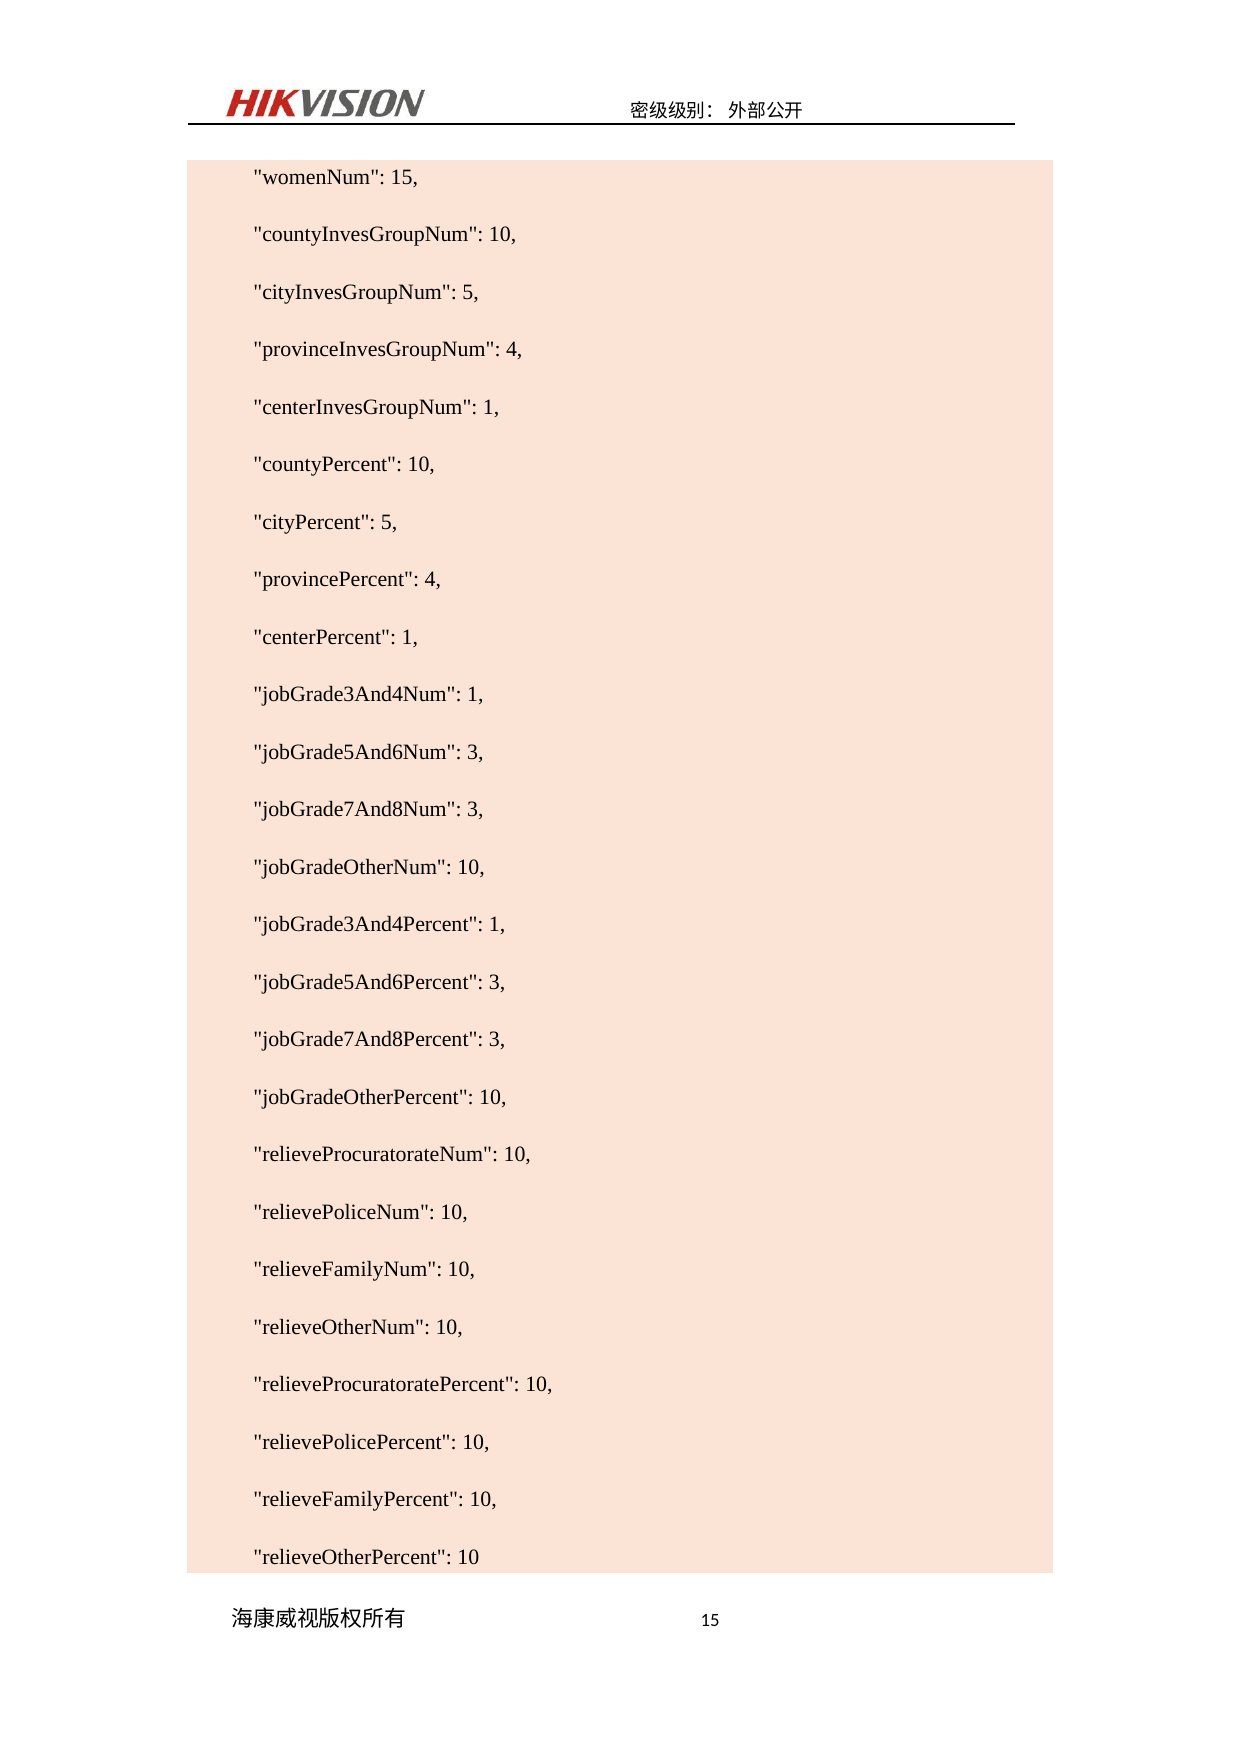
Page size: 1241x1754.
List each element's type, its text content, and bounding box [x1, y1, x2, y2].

text "provinceInvesGroupNum": 4, [187, 333, 1053, 365]
text "jobGrade3And4Num": 1, [187, 678, 1053, 710]
text "jobGrade3And4Percent": 1, [187, 908, 1053, 940]
text "countyInvesGroupNum": 10, [187, 218, 1053, 250]
text "relieveOtherPercent": 10 [187, 1540, 1053, 1573]
text "jobGrade7And8Num": 3, [187, 793, 1053, 825]
text "relievePolicePercent": 10, [187, 1425, 1053, 1458]
picture [225, 88, 428, 118]
text "countyPercent": 10, [187, 448, 1053, 480]
text "jobGrade7And8Percent": 3, [187, 1023, 1053, 1055]
text "cityPercent": 5, [187, 505, 1053, 538]
text "relieveProcuratoratePercent": 10, [187, 1368, 1053, 1400]
text "provincePercent": 4, [187, 563, 1053, 595]
text "relieveOtherNum": 10, [187, 1310, 1053, 1343]
text "womenNum": 15, [187, 160, 1053, 193]
text "relieveProcuratorateNum": 10, [187, 1138, 1053, 1170]
text "centerInvesGroupNum": 1, [187, 390, 1053, 423]
text "jobGradeOtherNum": 10, [187, 850, 1053, 883]
text "relieveFamilyPercent": 10, [187, 1483, 1053, 1515]
text "relievePoliceNum": 10, [187, 1195, 1053, 1228]
text "relieveFamilyNum": 10, [187, 1253, 1053, 1285]
text "jobGrade5And6Percent": 3, [187, 965, 1053, 998]
text "cityInvesGroupNum": 5, [187, 275, 1053, 308]
text "centerPercent": 1, [187, 620, 1053, 653]
text "jobGrade5And6Num": 3, [187, 735, 1053, 768]
text "jobGradeOtherPercent": 10, [187, 1080, 1053, 1113]
